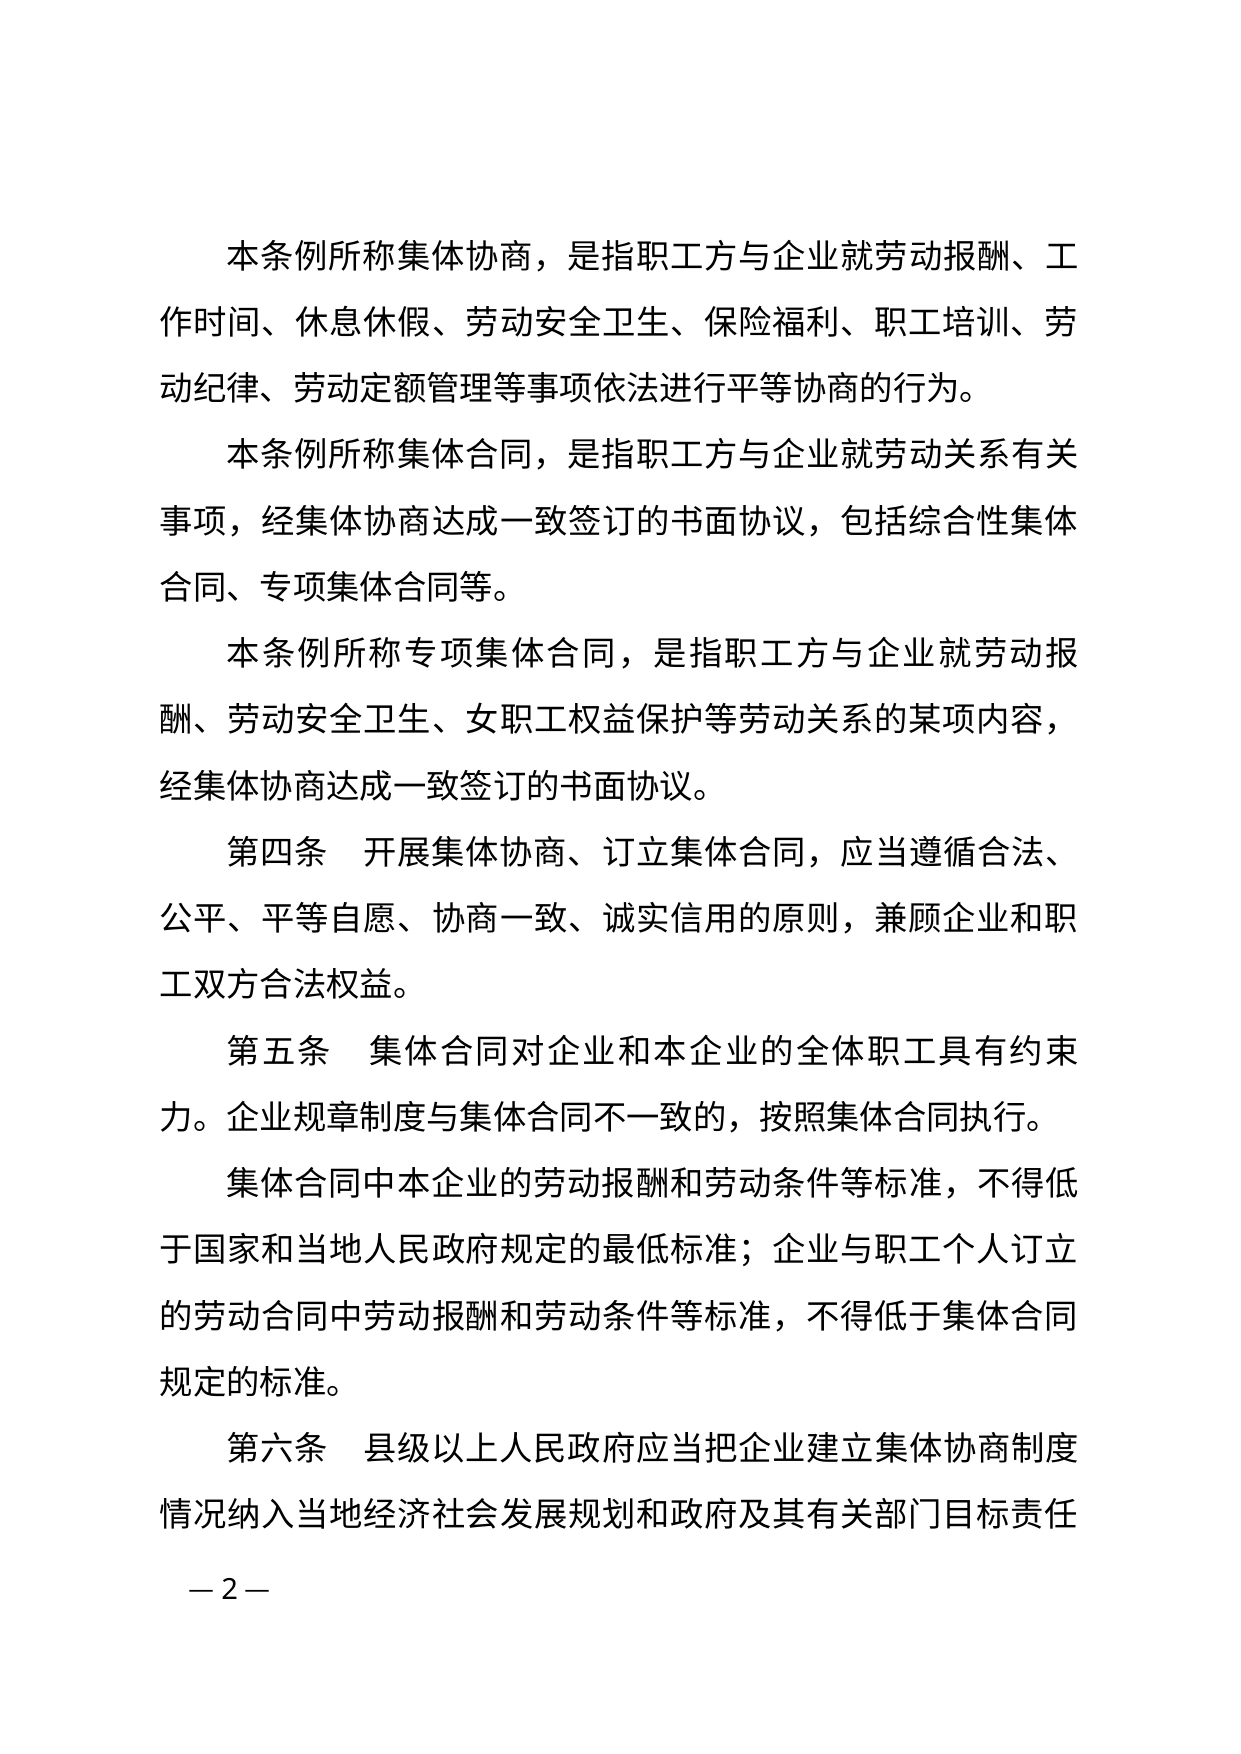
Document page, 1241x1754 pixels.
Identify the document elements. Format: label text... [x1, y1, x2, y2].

text 集体合同中本企业的劳动报酬和劳动条件等标准，不得低于国家和当地人民政府规定的最低标准；企业与职工个人订立的劳动合同中劳动报酬和劳动条件等标准，不得低于集体合同规定的标准。 [159, 1148, 1081, 1413]
text 第四条 开展集体协商、订立集体合同，应当遵循合法、公平、平等自愿、协商一致、诚实信用的原则，兼顾企业和职工双方合法权益。 [159, 817, 1081, 1015]
text 第五条 集体合同对企业和本企业的全体职工具有约束力。企业规章制度与集体合同不一致的，按照集体合同执行。 [159, 1015, 1081, 1148]
text 本条例所称专项集体合同，是指职工方与企业就劳动报酬、劳动安全卫生、女职工权益保护等劳动关系的某项内容，经集体协商达成一致签订的书面协议。 [159, 618, 1081, 817]
text 本条例所称集体协商，是指职工方与企业就劳动报酬、工作时间、休息休假、劳动安全卫生、保险福利、职工培训、劳动纪律、劳动定额管理等事项依法进行平等协商的行为。 [159, 220, 1081, 419]
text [159, 1413, 1081, 1545]
text 本条例所称集体合同，是指职工方与企业就劳动关系有关事项，经集体协商达成一致签订的书面协议，包括综合性集体合同、专项集体合同等。 [159, 419, 1081, 618]
